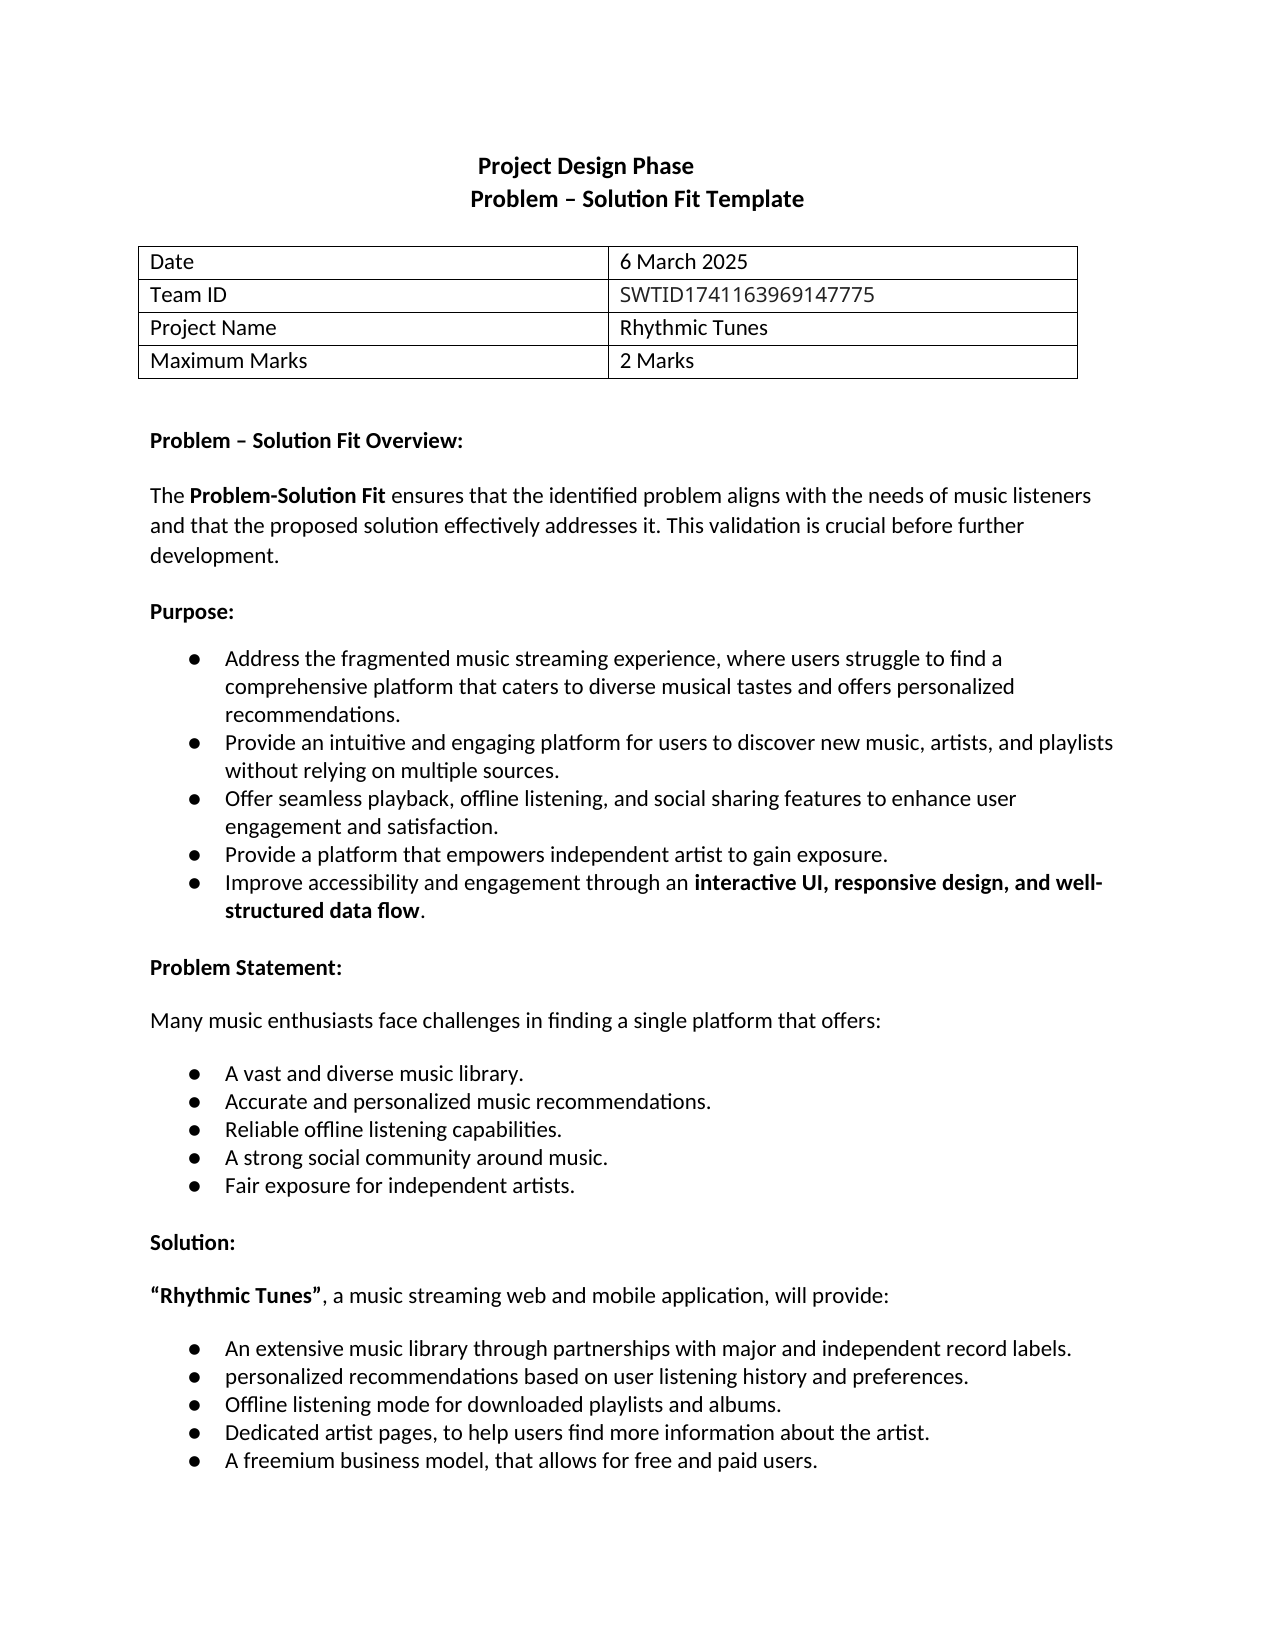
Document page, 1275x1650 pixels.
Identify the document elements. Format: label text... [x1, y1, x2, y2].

list Provide an intuitive and engaging platform for users to discover new music, artists, and playlists without relying on multiple sources. [187, 728, 1125, 784]
list Offer seamless playback, offline listening, and social sharing features to enhance user engagement and satisfaction. [187, 784, 1125, 840]
table_cell 2 Marks [609, 346, 1077, 378]
table_cell Project Name [139, 313, 608, 345]
table_cell Team ID [139, 280, 608, 312]
list Fair exposure for independent artists. [187, 1171, 1125, 1199]
list Provide a platform that empowers independent artist to gain exposure. [187, 840, 1125, 868]
list Address the fragmented music streaming experience, where users struggle to find a comprehensive platform that caters to diverse musical tastes and offers personalized recommendations. [187, 644, 1125, 728]
text The Problem-Solution Fit ensures that the identified problem aligns with the needs of music listeners and that the proposed solution effectively addresses it. This validation is crucial before further development. [150, 481, 1125, 570]
text Problem – Solution Fit Overview: [150, 426, 1125, 454]
list Offline listening mode for downloaded playlists and albums. [187, 1391, 1125, 1418]
table_cell Maximum Marks [139, 346, 608, 378]
list A freemium business model, that allows for free and paid users. [187, 1447, 1125, 1474]
subtitle Solution: [150, 1228, 1125, 1256]
table_cell Rhythmic Tunes [609, 313, 1077, 345]
list Reliable offline listening capabilities. [187, 1115, 1125, 1143]
table_header 6 March 2025 [609, 247, 1077, 279]
list Dedicated artist pages, to help users find more information about the artist. [187, 1418, 1125, 1447]
subtitle Problem Statement: [150, 953, 1125, 981]
list An extensive music library through partnerships with major and independent record labels. [187, 1334, 1125, 1362]
list personalized recommendations based on user listening history and preferences. [187, 1362, 1125, 1391]
text Many music enthusiasts face challenges in finding a single platform that offers: [150, 1006, 1125, 1034]
table_cell SWTID1741163969147775 [609, 280, 1077, 312]
text Purpose: [150, 597, 1125, 625]
list A strong social community around music. [187, 1143, 1125, 1171]
table_header Date [139, 247, 608, 279]
text “Rhythmic Tunes”, a music streaming web and mobile application, will provide: [150, 1281, 1125, 1309]
list A vast and diverse music library. [187, 1059, 1125, 1087]
list Accurate and personalized music recommendations. [187, 1087, 1125, 1115]
text Problem – Solution Fit Template [150, 183, 1125, 213]
text Project Design Phase [150, 150, 1125, 181]
list Improve accessibility and engagement through an interactive UI, responsive design, and well-structured data flow. [187, 868, 1125, 924]
